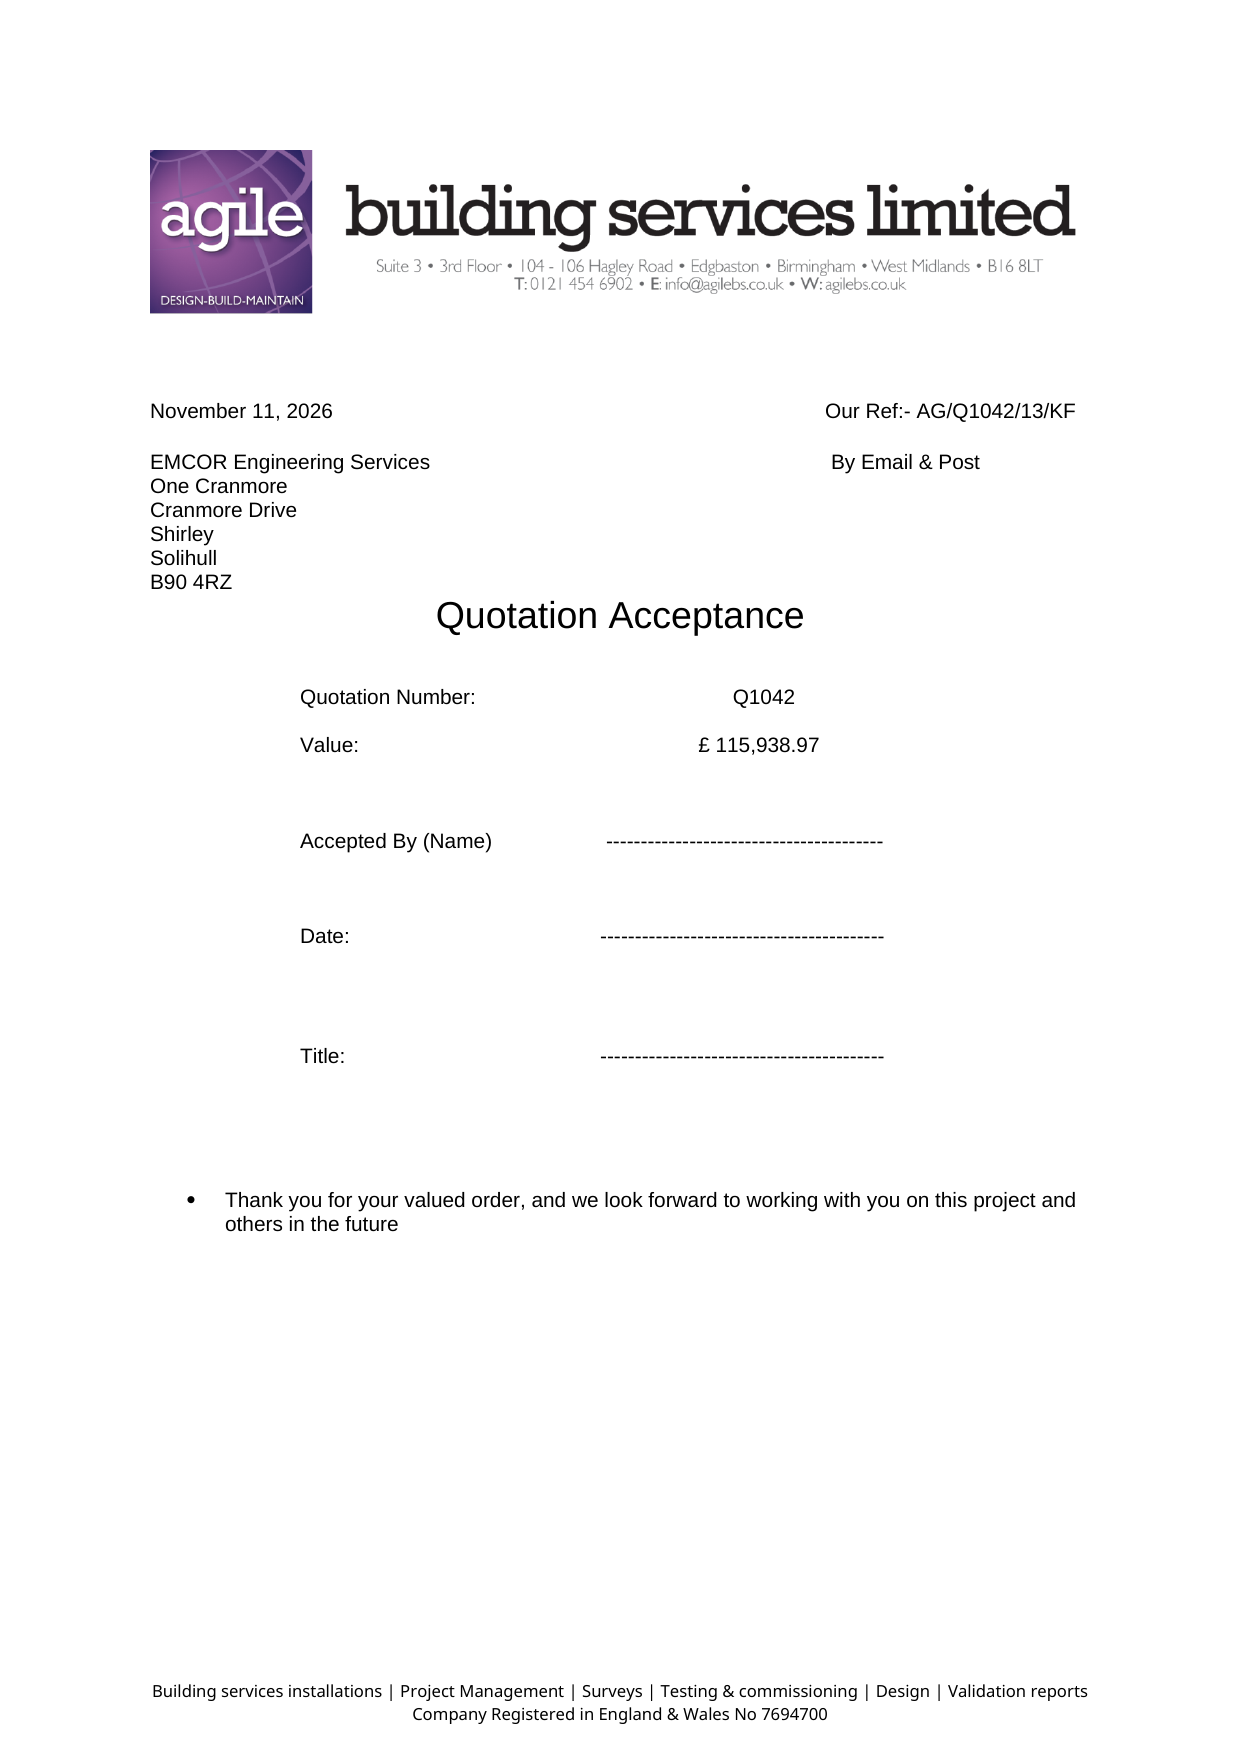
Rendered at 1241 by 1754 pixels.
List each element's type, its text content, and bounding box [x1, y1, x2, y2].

text Cranmore Drive [150, 498, 1090, 522]
text Quotation Acceptance [150, 594, 1090, 637]
text Title: ----------------------------------------- [225, 1044, 1090, 1068]
text Solihull [150, 546, 1090, 570]
text EMCOR Engineering Services By Email & Post [150, 450, 1128, 474]
text One Cranmore [150, 474, 1090, 498]
list Thank you for your valued order, and we look forward to working with you on this project and others in the future [187, 1188, 1090, 1236]
text February 6, 2013 Our Ref:- AG/Q1042/13/KF [150, 399, 1128, 423]
text Value: £ 115,938.97 [225, 733, 1090, 757]
text Quotation Number: Q1042 [225, 685, 1090, 709]
picture [150, 150, 1091, 342]
text B90 4RZ [150, 570, 1090, 594]
text Date: ----------------------------------------- [225, 924, 1090, 948]
text Accepted By (Name) ---------------------------------------- [225, 828, 1090, 852]
text Shirley [150, 522, 1090, 546]
